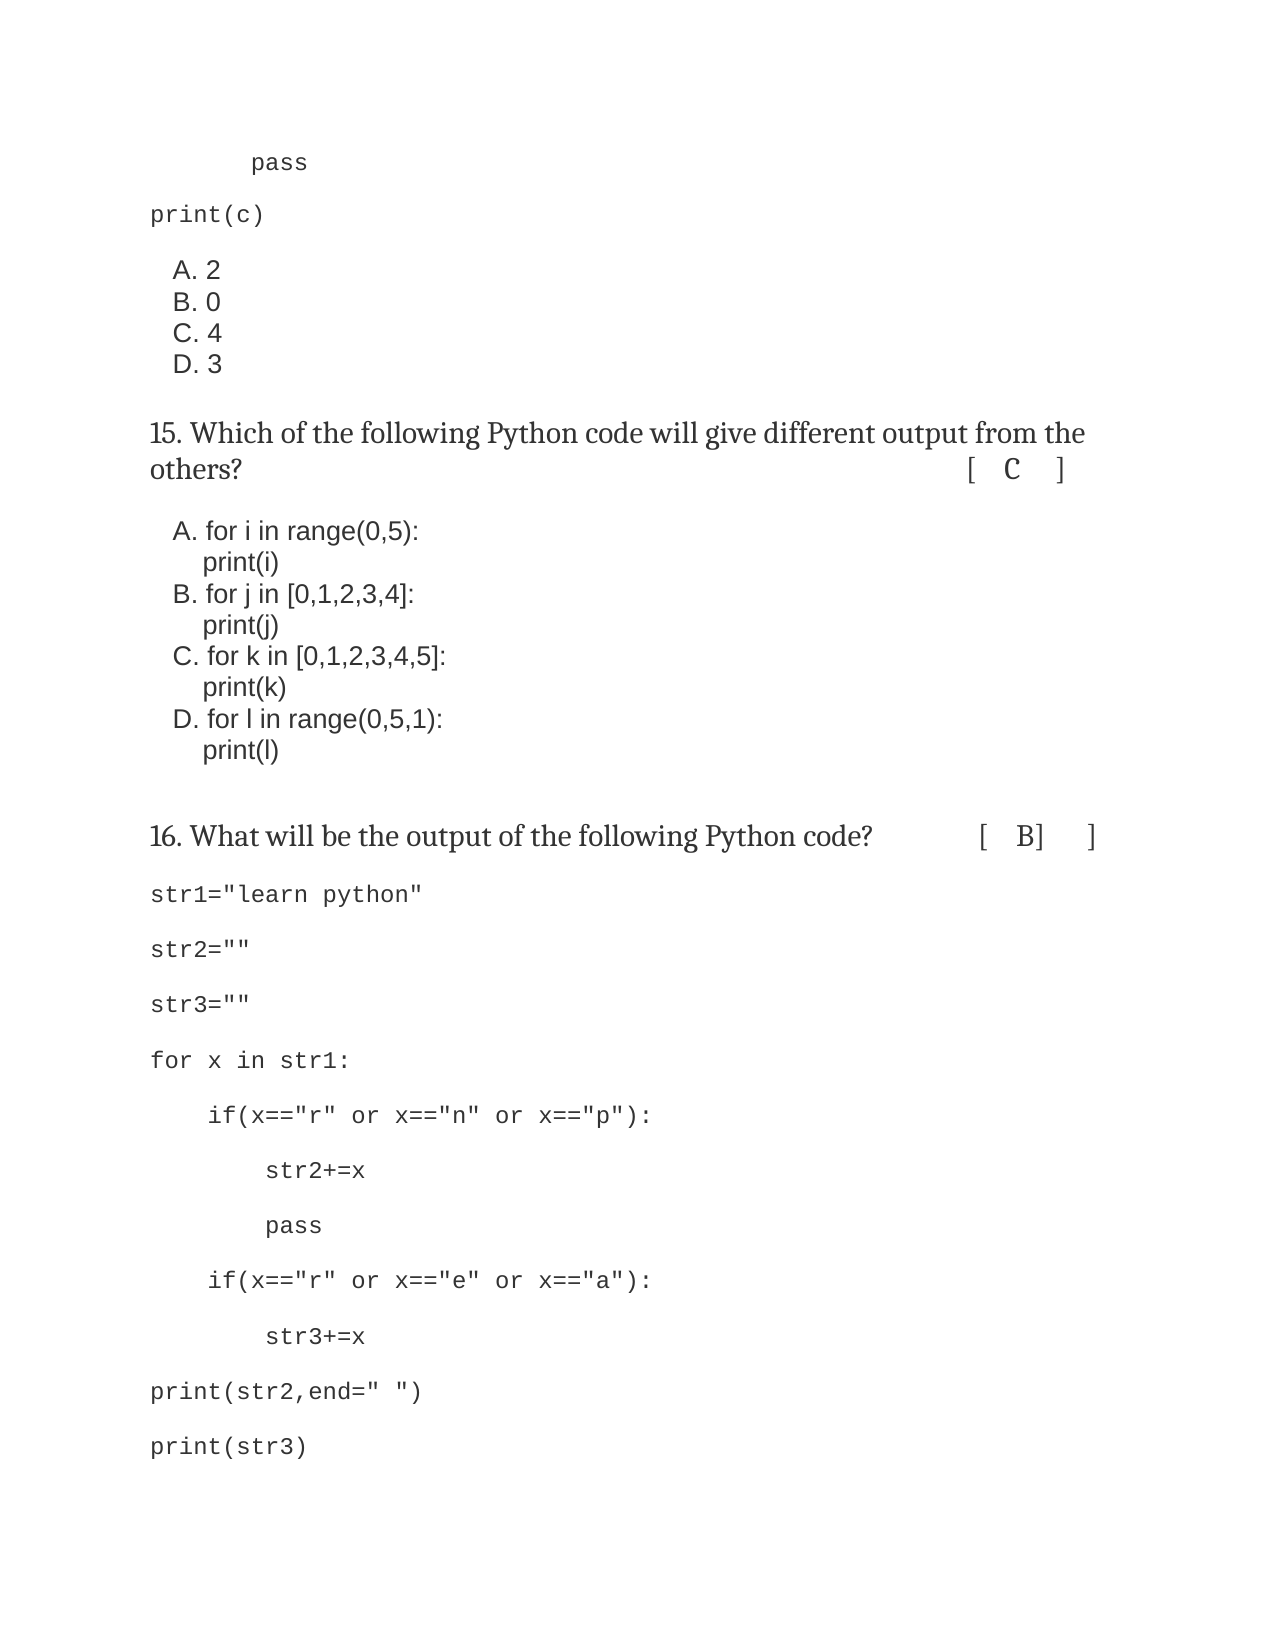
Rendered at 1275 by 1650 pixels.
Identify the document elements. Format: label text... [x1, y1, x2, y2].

text pass [150, 1214, 1125, 1269]
text for x in str1: [150, 1048, 1125, 1103]
text str1="learn python" [150, 882, 1125, 938]
text if(x=="r" or x=="e" or x=="a"): [150, 1269, 1125, 1324]
text pass [150, 150, 1125, 177]
text 16. What will be the output of the following Python code? [ B] ] [150, 818, 1125, 882]
text str2+=x [150, 1158, 1125, 1214]
text A. 2 B. 0 C. 4 D. 3 [172, 254, 1125, 379]
text print(c) [150, 202, 1125, 229]
text 15. Which of the following Python code will give different output from the others? [ C ] [150, 415, 1125, 515]
text if(x=="r" or x=="n" or x=="p"): [150, 1103, 1125, 1158]
text str3+=x [150, 1324, 1125, 1379]
text str2="" [150, 938, 1125, 993]
text str3="" [150, 993, 1125, 1048]
text A. for i in range(0,5): print(i) B. for j in [0,1,2,3,4]: print(j) C. for k in [0,1,2,3,4,5]: print(k) D. for l in range(0,5,1): print(l) [172, 515, 1125, 765]
text print(str3) [150, 1434, 1125, 1490]
text print(str2,end=" ") [150, 1379, 1125, 1434]
